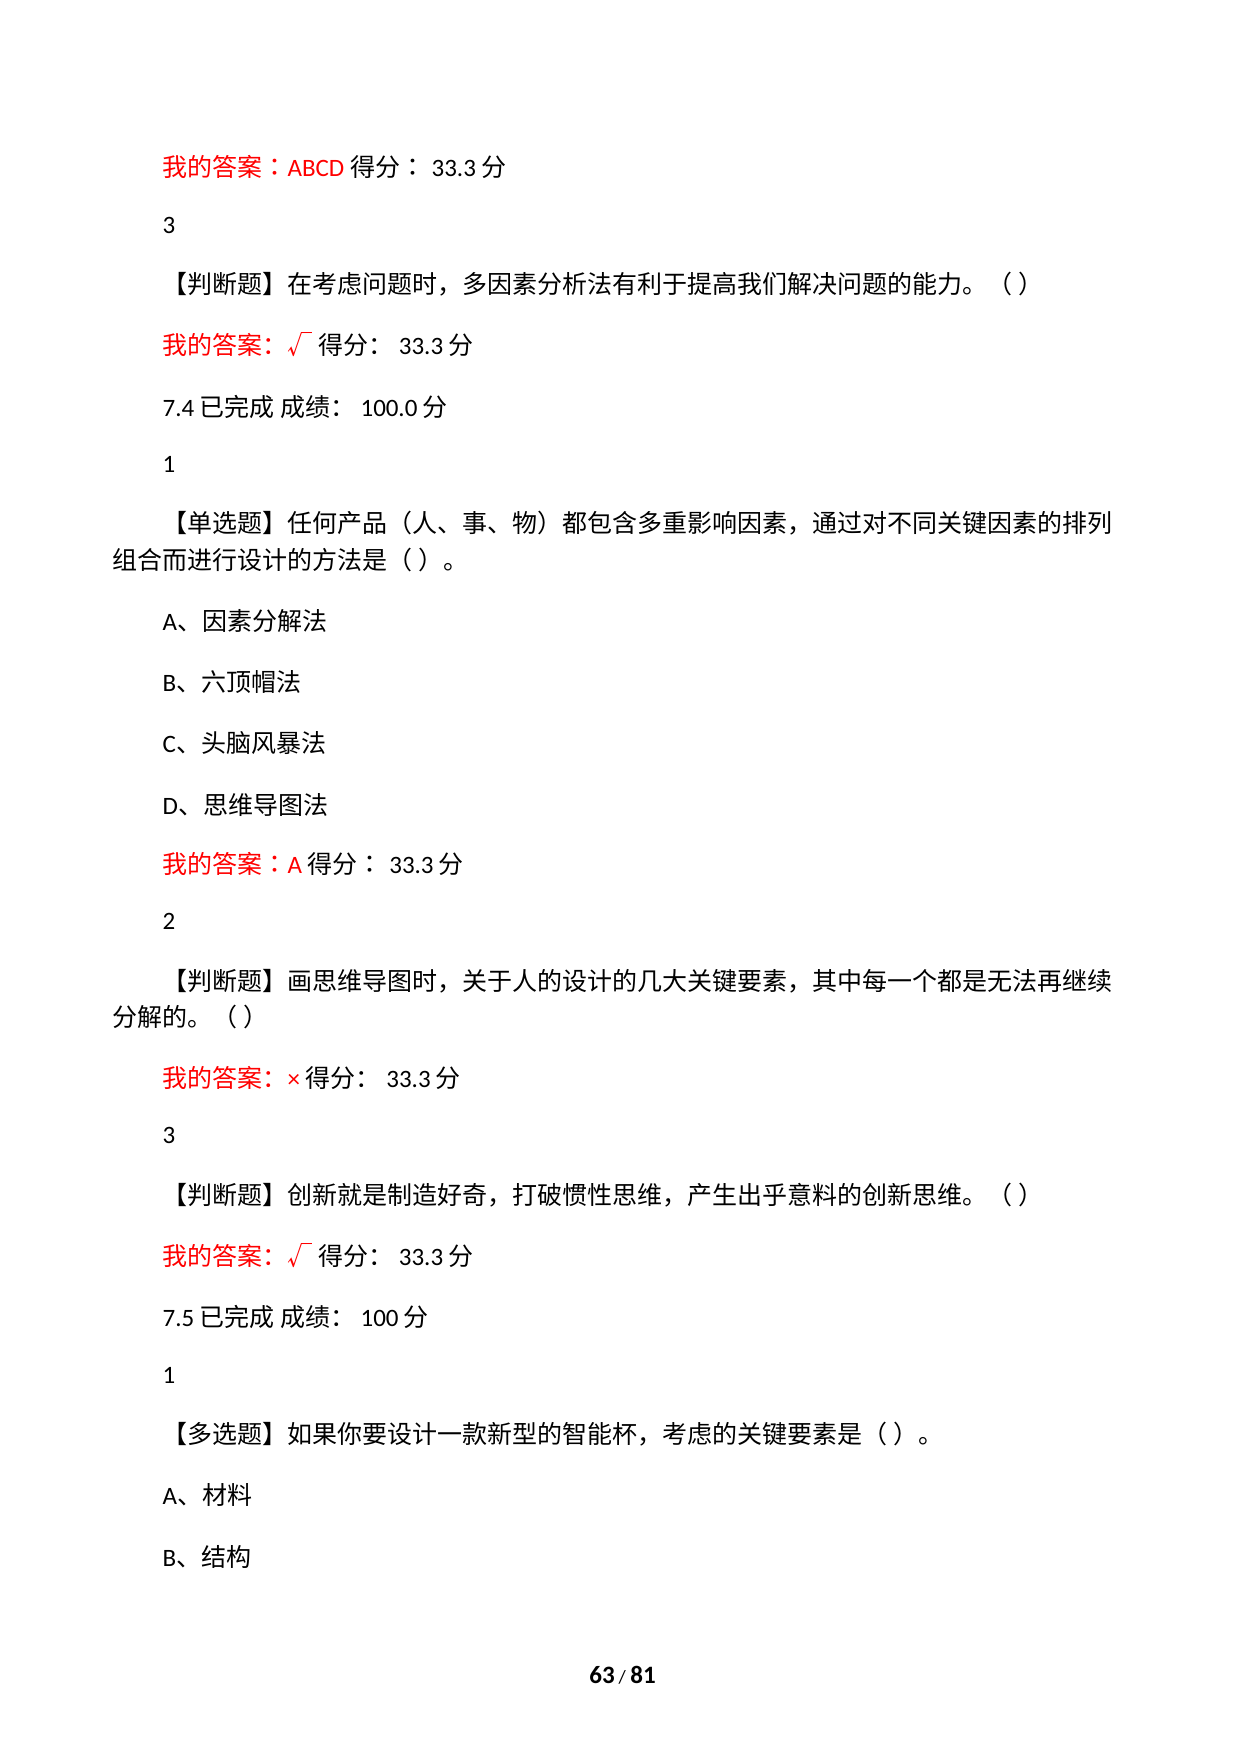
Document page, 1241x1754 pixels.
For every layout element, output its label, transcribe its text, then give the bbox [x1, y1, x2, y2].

text 我的答案：√ 得分： 33.3分 [112, 1236, 1128, 1273]
text 【多选题】如果你要设计一款新型的智能杯，考虑的关键要素是（ ）。 [112, 1414, 1128, 1451]
text 我的答案：√ 得分： 33.3分 [112, 326, 1128, 362]
text A、因素分解法 [112, 601, 1128, 638]
text 【判断题】在考虑问题时，多因素分析法有利于提高我们解决问题的能力。（ ） [112, 264, 1128, 301]
text A、材料 [112, 1476, 1128, 1512]
text D、思维导图法 [112, 785, 1128, 821]
text 7.4已完成 成绩： 100.0分 [112, 387, 1128, 423]
text 2 [112, 905, 1128, 936]
text B、六顶帽法 [112, 663, 1128, 699]
text 【单选题】任何产品（人、事、物）都包含多重影响因素，通过对不同关键因素的排列组合而进行设计的方法是（ ）。 [112, 504, 1128, 576]
text 3 [112, 209, 1128, 239]
text 1 [112, 1359, 1128, 1389]
text 3 [112, 1120, 1128, 1150]
text 【判断题】创新就是制造好奇，打破惯性思维，产生出乎意料的创新思维。（ ） [112, 1175, 1128, 1211]
text B、结构 [112, 1537, 1128, 1573]
text 我的答案：A 得分： 33.3分 [112, 846, 1128, 880]
text C、头脑风暴法 [112, 724, 1128, 760]
text 我的答案：ABCD 得分： 33.3分 [112, 150, 1128, 184]
text 【判断题】画思维导图时，关于人的设计的几大关键要素，其中每一个都是无法再继续分解的。（ ） [112, 961, 1128, 1033]
text 1 [112, 448, 1128, 479]
text 我的答案：× 得分： 33.3分 [112, 1058, 1128, 1095]
text 7.5已完成 成绩： 100分 [112, 1298, 1128, 1334]
